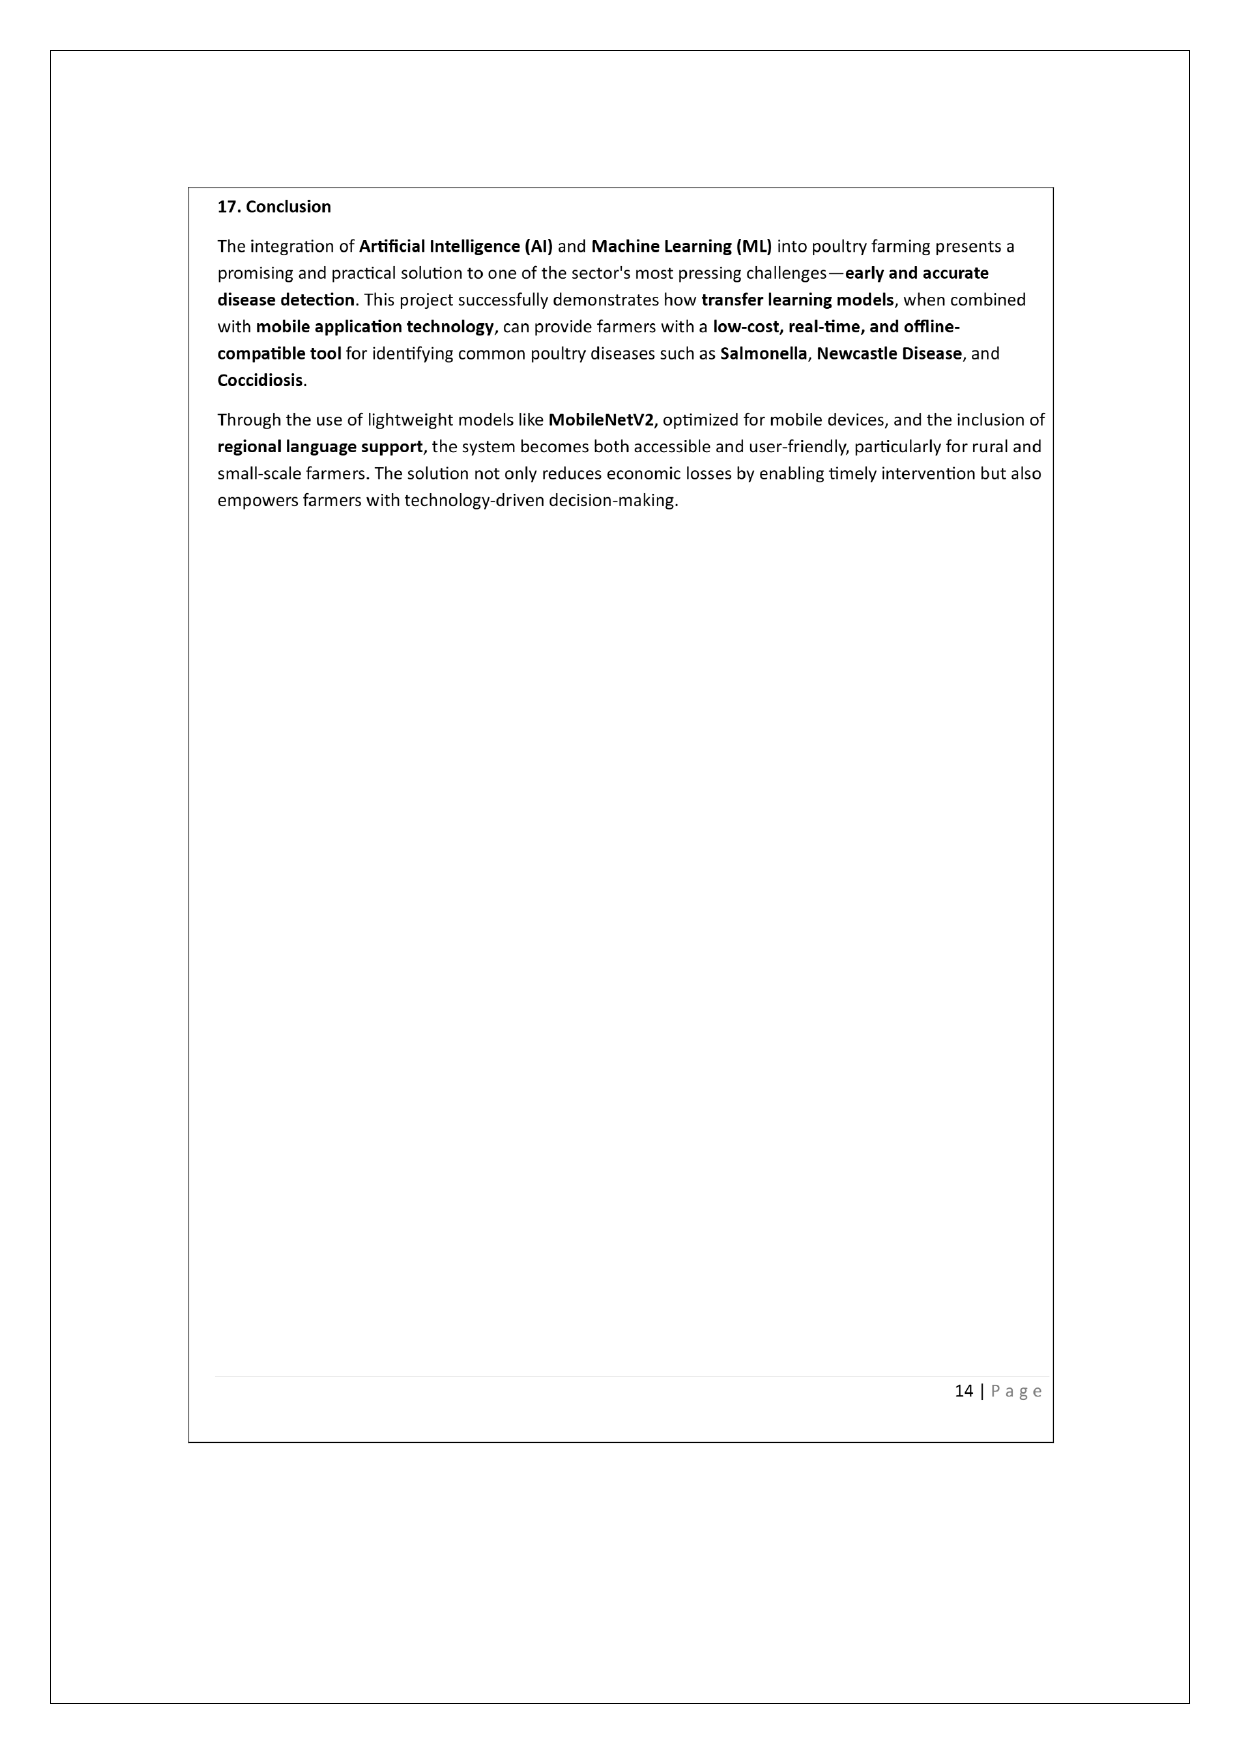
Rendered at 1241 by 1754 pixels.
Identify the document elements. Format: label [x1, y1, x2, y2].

picture [150, 150, 1091, 1480]
